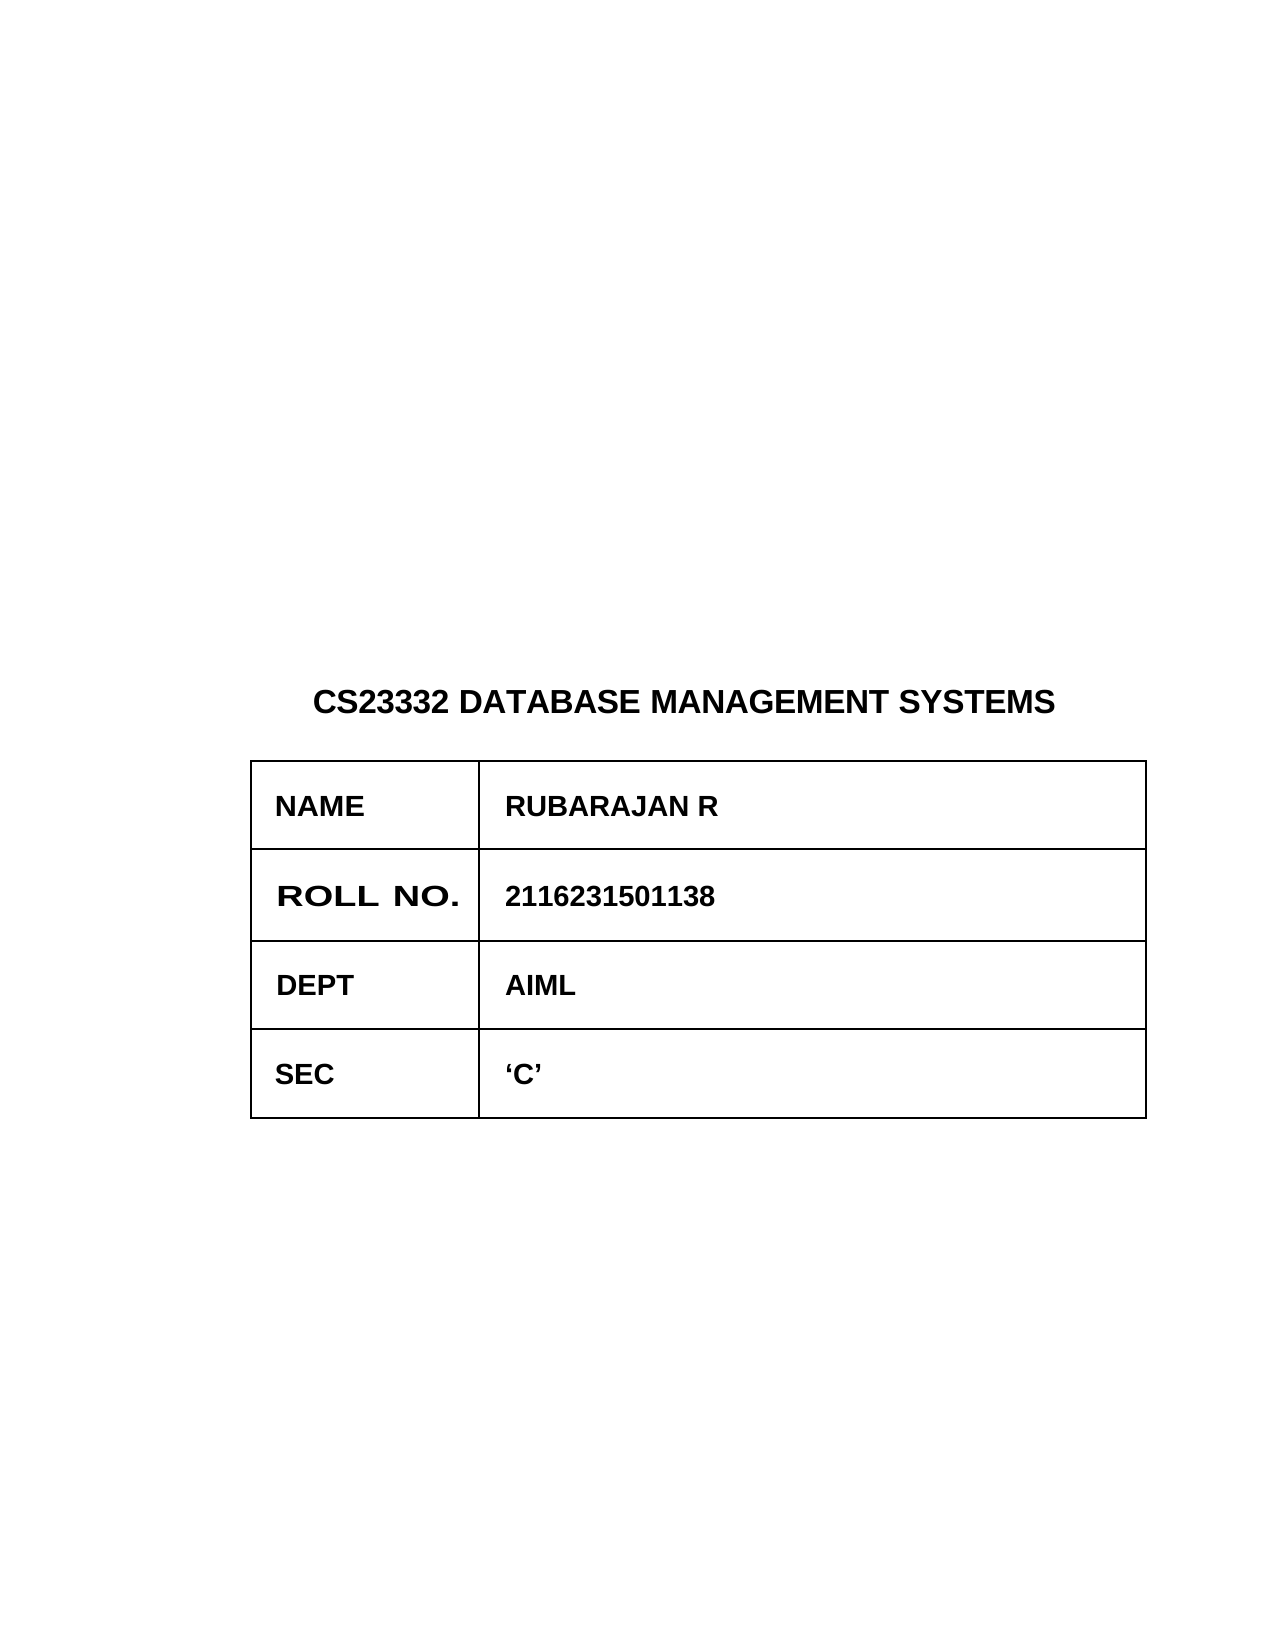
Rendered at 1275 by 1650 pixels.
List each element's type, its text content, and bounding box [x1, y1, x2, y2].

text CS23332 DATABASE MANAGEMENT SYSTEMS [148, 682, 1220, 721]
table_cell DEPT [252, 942, 478, 1028]
table_cell ROLL NO. [252, 850, 478, 940]
table_cell SEC [252, 1030, 478, 1117]
table_cell AIML [480, 942, 1145, 1028]
table_header RUBARAJAN R [480, 762, 1145, 848]
table_cell ‘C’ [480, 1030, 1145, 1117]
table_cell 2116231501138 [480, 850, 1145, 940]
table_header NAME [252, 762, 478, 848]
